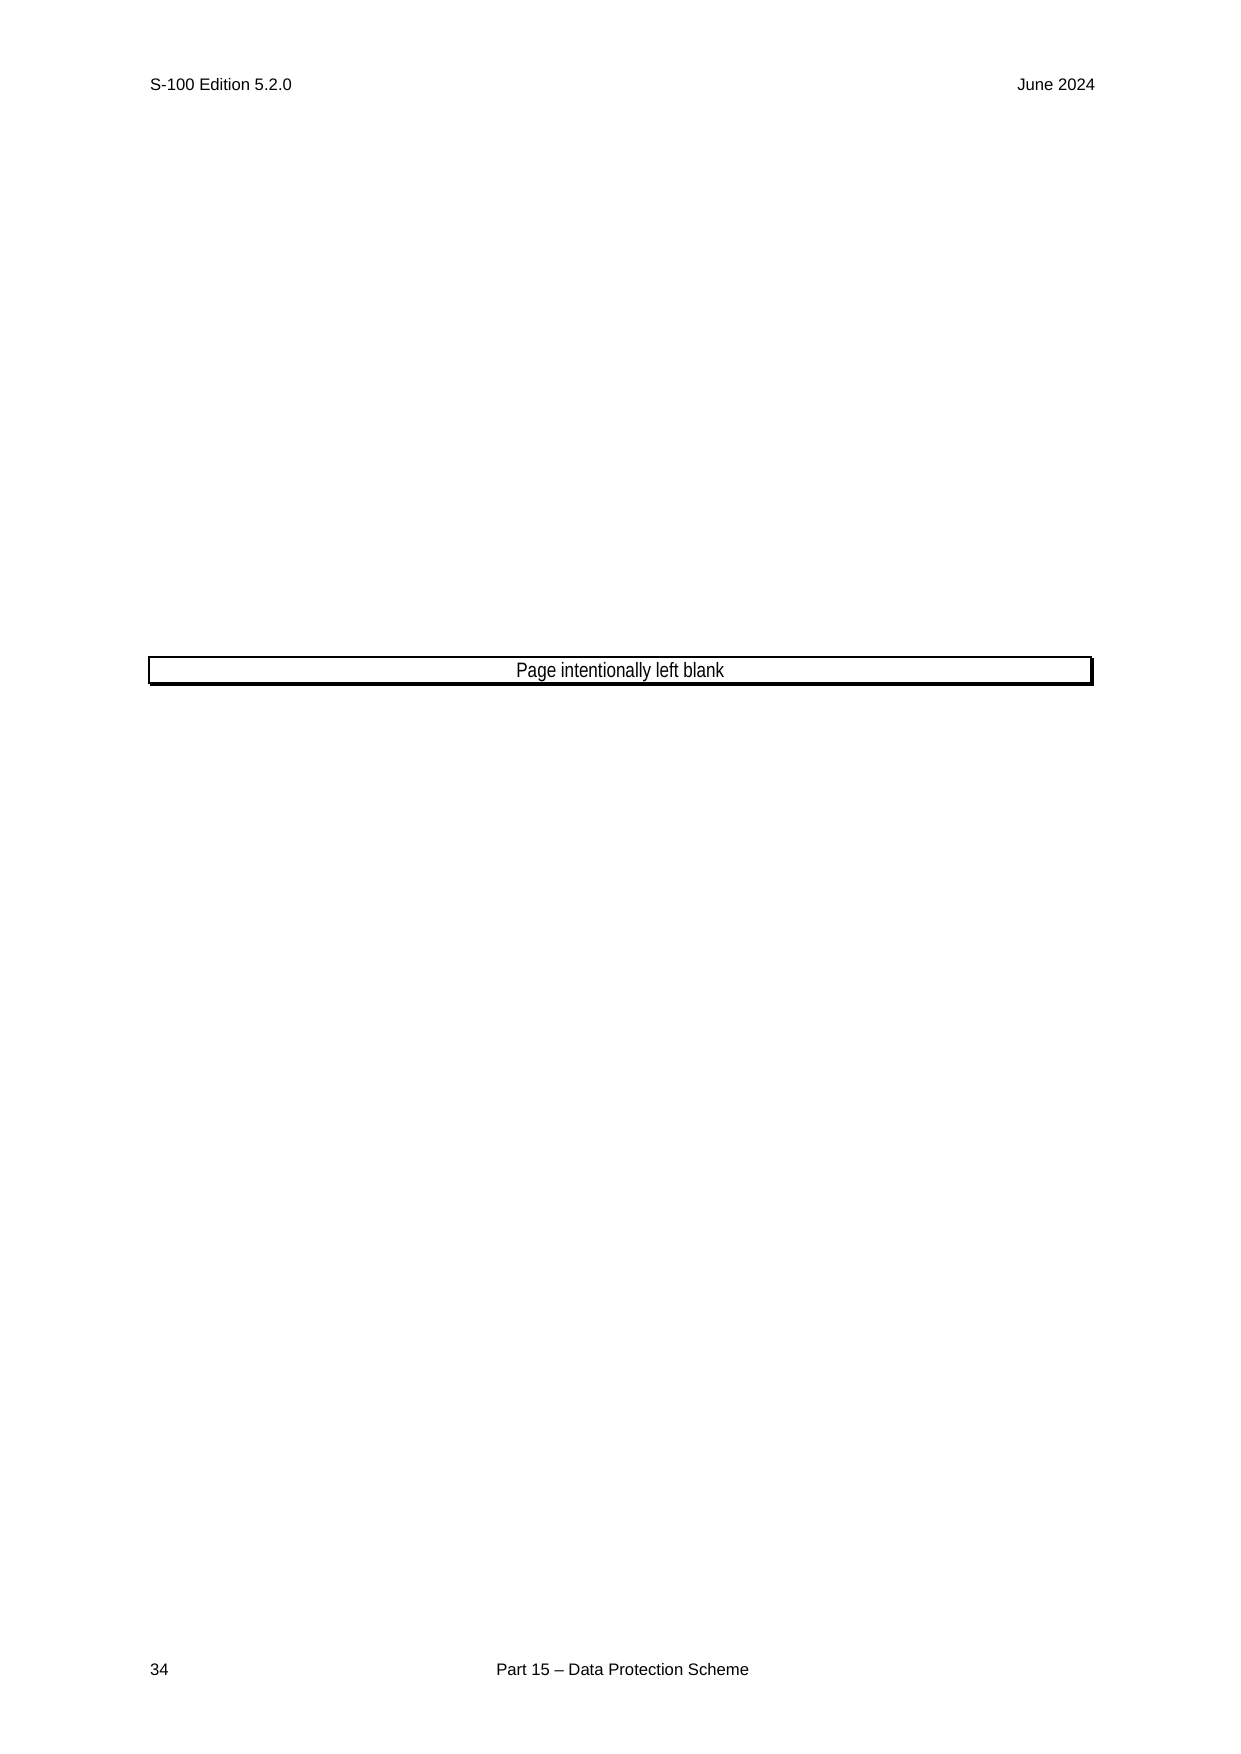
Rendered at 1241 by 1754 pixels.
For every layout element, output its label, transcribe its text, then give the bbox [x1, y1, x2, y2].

text Page intentionally left blank [150, 658, 1090, 682]
